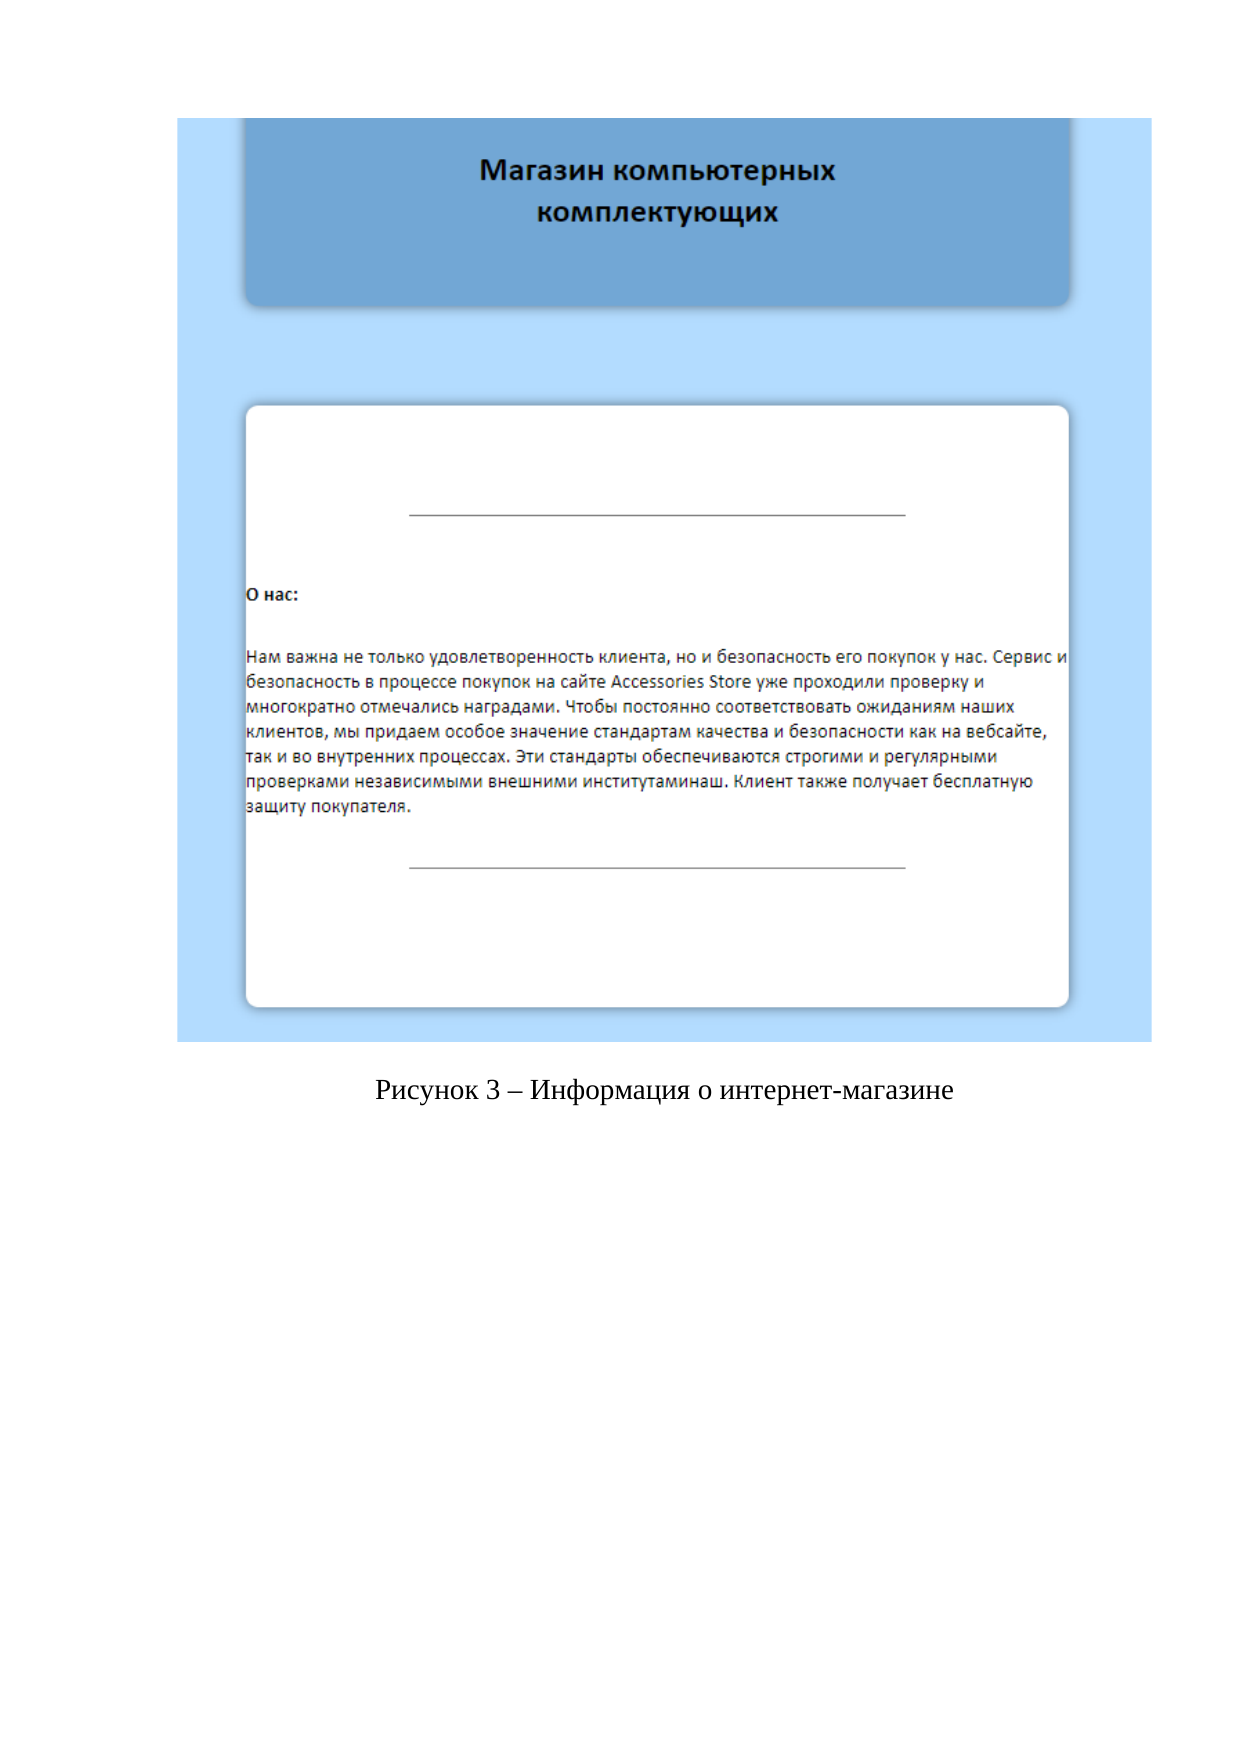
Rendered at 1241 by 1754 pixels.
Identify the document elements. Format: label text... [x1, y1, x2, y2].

picture [177, 118, 1152, 1042]
text Рисунок 3 – Информация о интернет-магазине [177, 1072, 1152, 1106]
